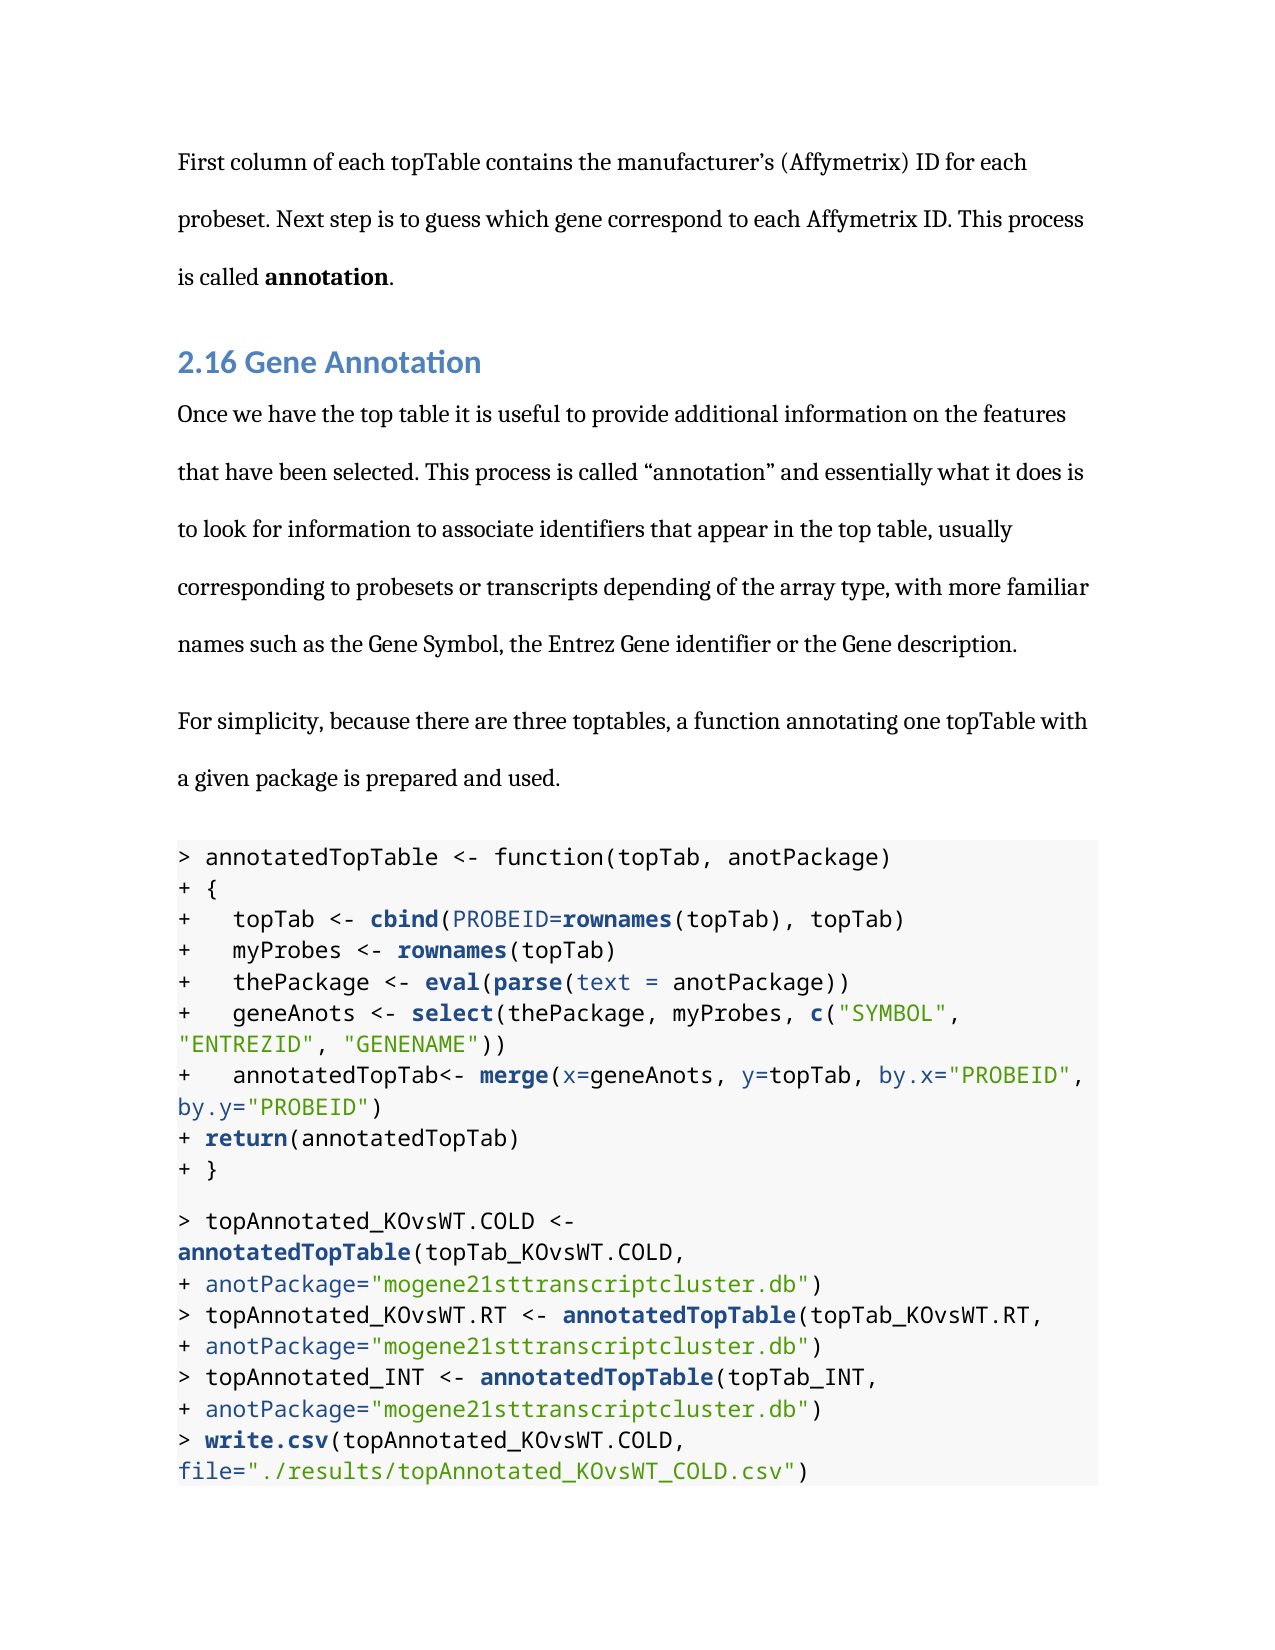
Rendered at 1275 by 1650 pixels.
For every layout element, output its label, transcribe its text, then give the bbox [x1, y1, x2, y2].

text > annotatedTopTable <- function(topTab, anotPackage) + { + topTab <- cbind(PROBEID=rownames(topTab), topTab) + myProbes <- rownames(topTab) + thePackage <- eval(parse(text = anotPackage)) + geneAnots <- select(thePackage, myProbes, c("SYMBOL", "ENTREZID", "GENENAME")) + annotatedTopTab<- merge(x=geneAnots, y=topTab, by.x="PROBEID", by.y="PROBEID") + return(annotatedTopTab) + } [218, 840, 1098, 1184]
text For simplicity, because there are three toptables, a function annotating one topTable with a given package is prepared and used. [177, 707, 1098, 793]
subtitle 2.16 Gene Annotation [177, 341, 1098, 382]
text Once we have the top table it is useful to provide additional information on the features that have been selected. This process is called “annotation” and essentially what it does is to look for information to associate identifiers that appear in the top table, usually corresponding to probesets or transcripts depending of the array type, with more familiar names such as the Gene Symbol, the Entrez Gene identifier or the Gene description. [177, 400, 1098, 659]
text First column of each topTable contains the manufacturer’s (Affymetrix) ID for each probeset. Next step is to guess which gene correspond to each Affymetrix ID. This process is called annotation. [177, 148, 1098, 291]
